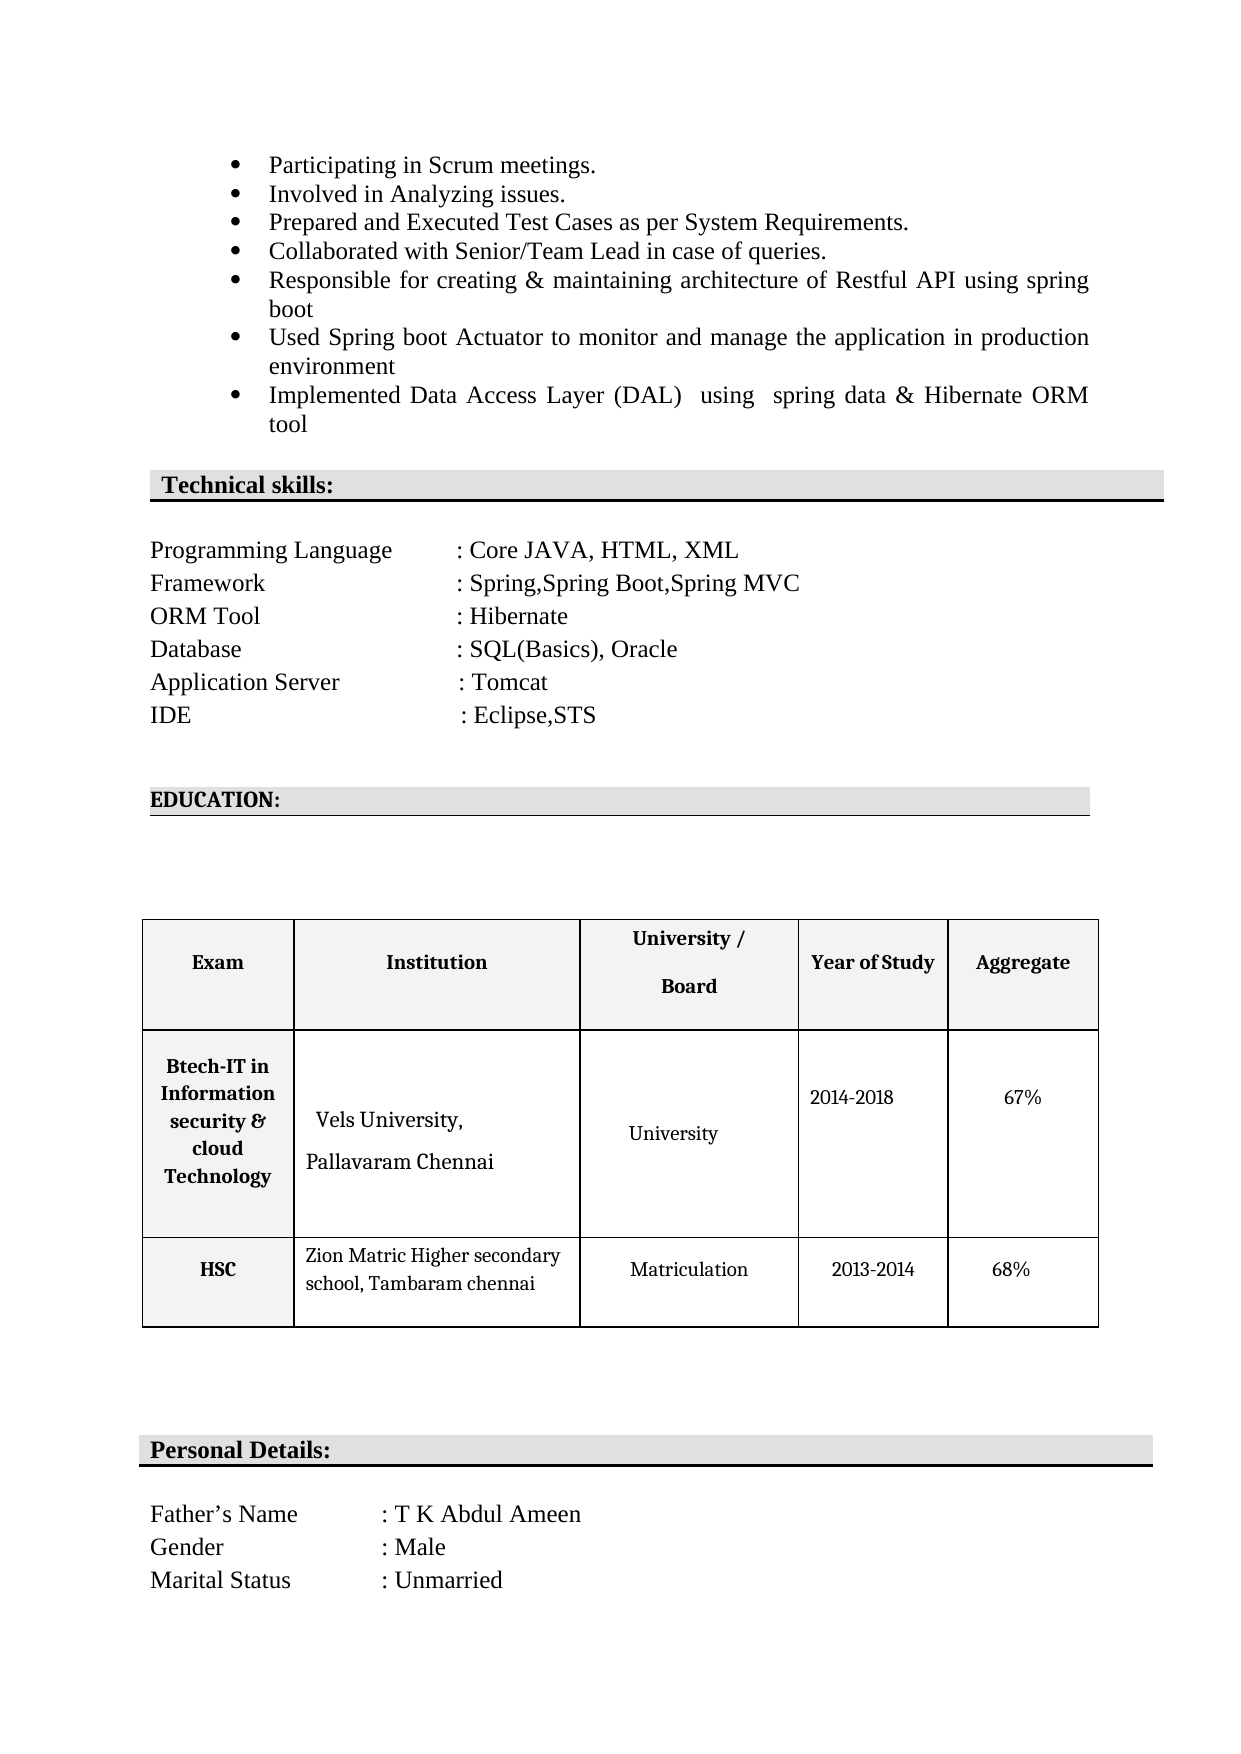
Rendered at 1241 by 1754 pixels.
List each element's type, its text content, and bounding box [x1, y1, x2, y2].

table_header Year of Study [799, 920, 947, 1029]
text IDE : Eclipse,STS [150, 700, 1090, 729]
list Involved in Analyzing issues. [231, 179, 1090, 207]
list Used Spring boot Actuator to monitor and manage the application in production environment [231, 322, 1090, 380]
text Marital Status : Unmarried [150, 1566, 1090, 1594]
text Framework : Spring,Spring Boot,Spring MVC [150, 568, 1090, 597]
table_cell 2013-2014 [799, 1238, 947, 1326]
table_cell Vels University, Pallavaram Chennai [295, 1031, 579, 1236]
text Gender : Male [150, 1532, 1090, 1561]
table_cell 2014-2018 [799, 1031, 947, 1236]
table_cell 68% [949, 1238, 1098, 1326]
table_header University / Board [581, 920, 798, 1029]
table_cell Btech-IT in Information security & cloud Technology [143, 1031, 293, 1236]
text Database : SQL(Basics), Oracle [150, 634, 1090, 663]
text Father’s Name : T K Abdul Ameen [150, 1499, 1090, 1528]
text ORM Tool : Hibernate [150, 601, 1090, 630]
list Participating in Scrum meetings. [231, 150, 1090, 179]
table_header Technical skills: [150, 470, 1164, 499]
table_header Personal Details: [139, 1435, 1153, 1464]
table_cell 67% [949, 1031, 1098, 1236]
text Application Server : Tomcat [150, 667, 1090, 696]
table_header Exam [143, 920, 293, 1029]
table_cell Zion Matric Higher secondary school, Tambaram chennai [295, 1238, 579, 1326]
table_cell University [581, 1031, 798, 1236]
list Collaborated with Senior/Team Lead in case of queries. [231, 236, 1090, 265]
list Implemented Data Access Layer (DAL) using spring data & Hibernate ORM tool [231, 380, 1090, 437]
table_cell HSC [143, 1238, 293, 1326]
subtitle EDUCATION: [150, 787, 1090, 815]
list Prepared and Executed Test Cases as per System Requirements. [231, 207, 1090, 236]
table_header Institution [295, 920, 579, 1029]
text Programming Language : Core JAVA, HTML, XML [150, 535, 1090, 564]
list Responsible for creating & maintaining architecture of Restful API using spring boot [231, 265, 1090, 322]
table_header Aggregate [949, 920, 1098, 1029]
table_cell Matriculation [581, 1238, 798, 1326]
